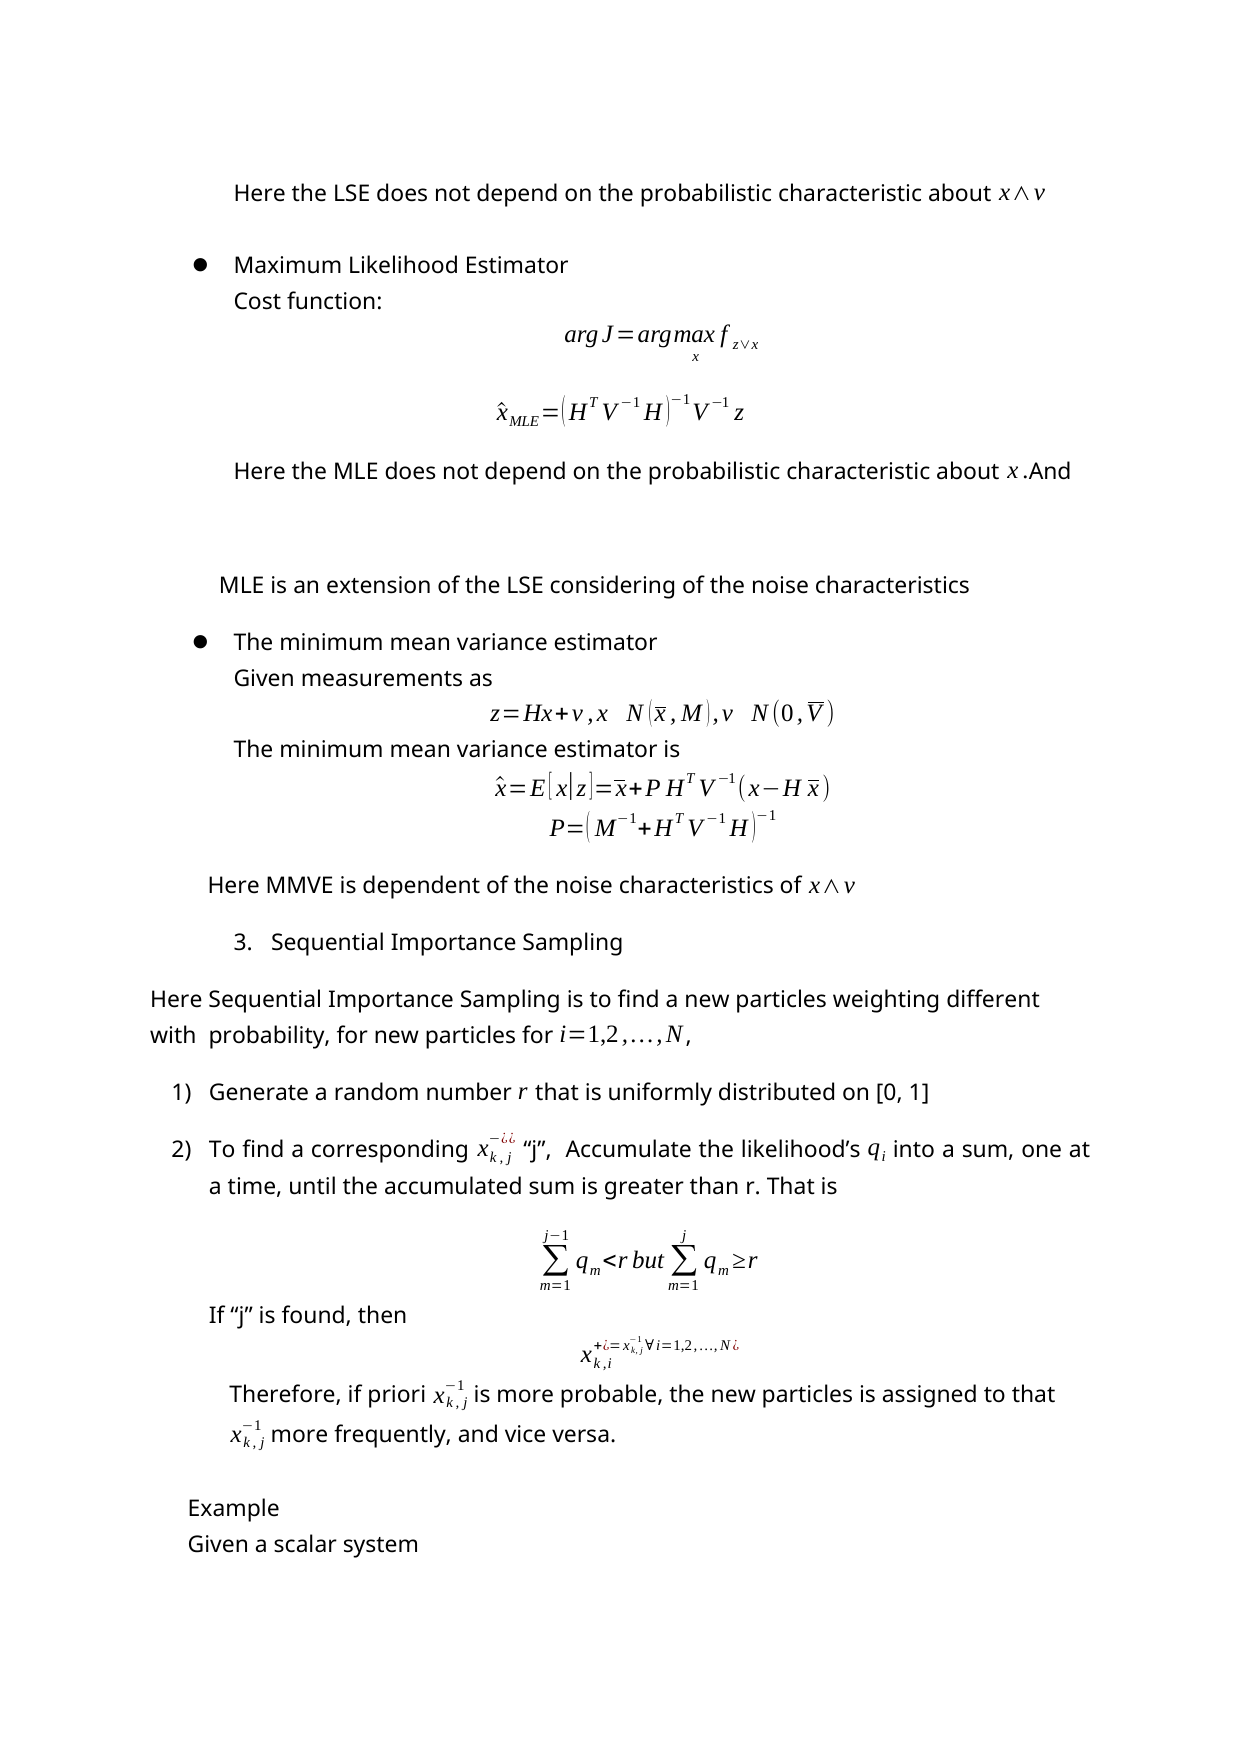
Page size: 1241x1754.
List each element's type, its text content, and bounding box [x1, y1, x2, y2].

list Cost function: [233, 285, 1090, 316]
list The minimum mean variance estimator is [233, 733, 1090, 764]
list Sequential Importance Sampling [233, 926, 1090, 957]
list Generate a random number that is uniformly distributed on [0, 1] [171, 1076, 1090, 1107]
list The minimum mean variance estimator [192, 626, 1090, 657]
list Here the MLE does not depend on the probabilistic characteristic about And [233, 455, 1090, 486]
list To find a corresponding “j”, Accumulate the likelihood’s into a sum, one at a time, until the accumulated sum is greater than r. That is [171, 1132, 1090, 1201]
list Maximum Likelihood Estimator [192, 249, 1090, 280]
list Given a scalar system [187, 1528, 1090, 1559]
list If “j” is found, then [209, 1298, 1090, 1330]
text MLE is an extension of the LSE considering of the noise characteristics [150, 569, 1090, 600]
list Example [187, 1492, 1090, 1523]
list Therefore, if priori is more probable, the new particles is assigned to that more frequently, and vice versa. [229, 1377, 1090, 1451]
text Here Sequential Importance Sampling is to find a new particles weighting different with probability, for new particles for , [150, 983, 1090, 1050]
text Here MMVE is dependent of the noise characteristics of [150, 869, 1090, 901]
list Given measurements as [233, 661, 1090, 693]
list Here the LSE does not depend on the probabilistic characteristic about [233, 177, 1090, 208]
